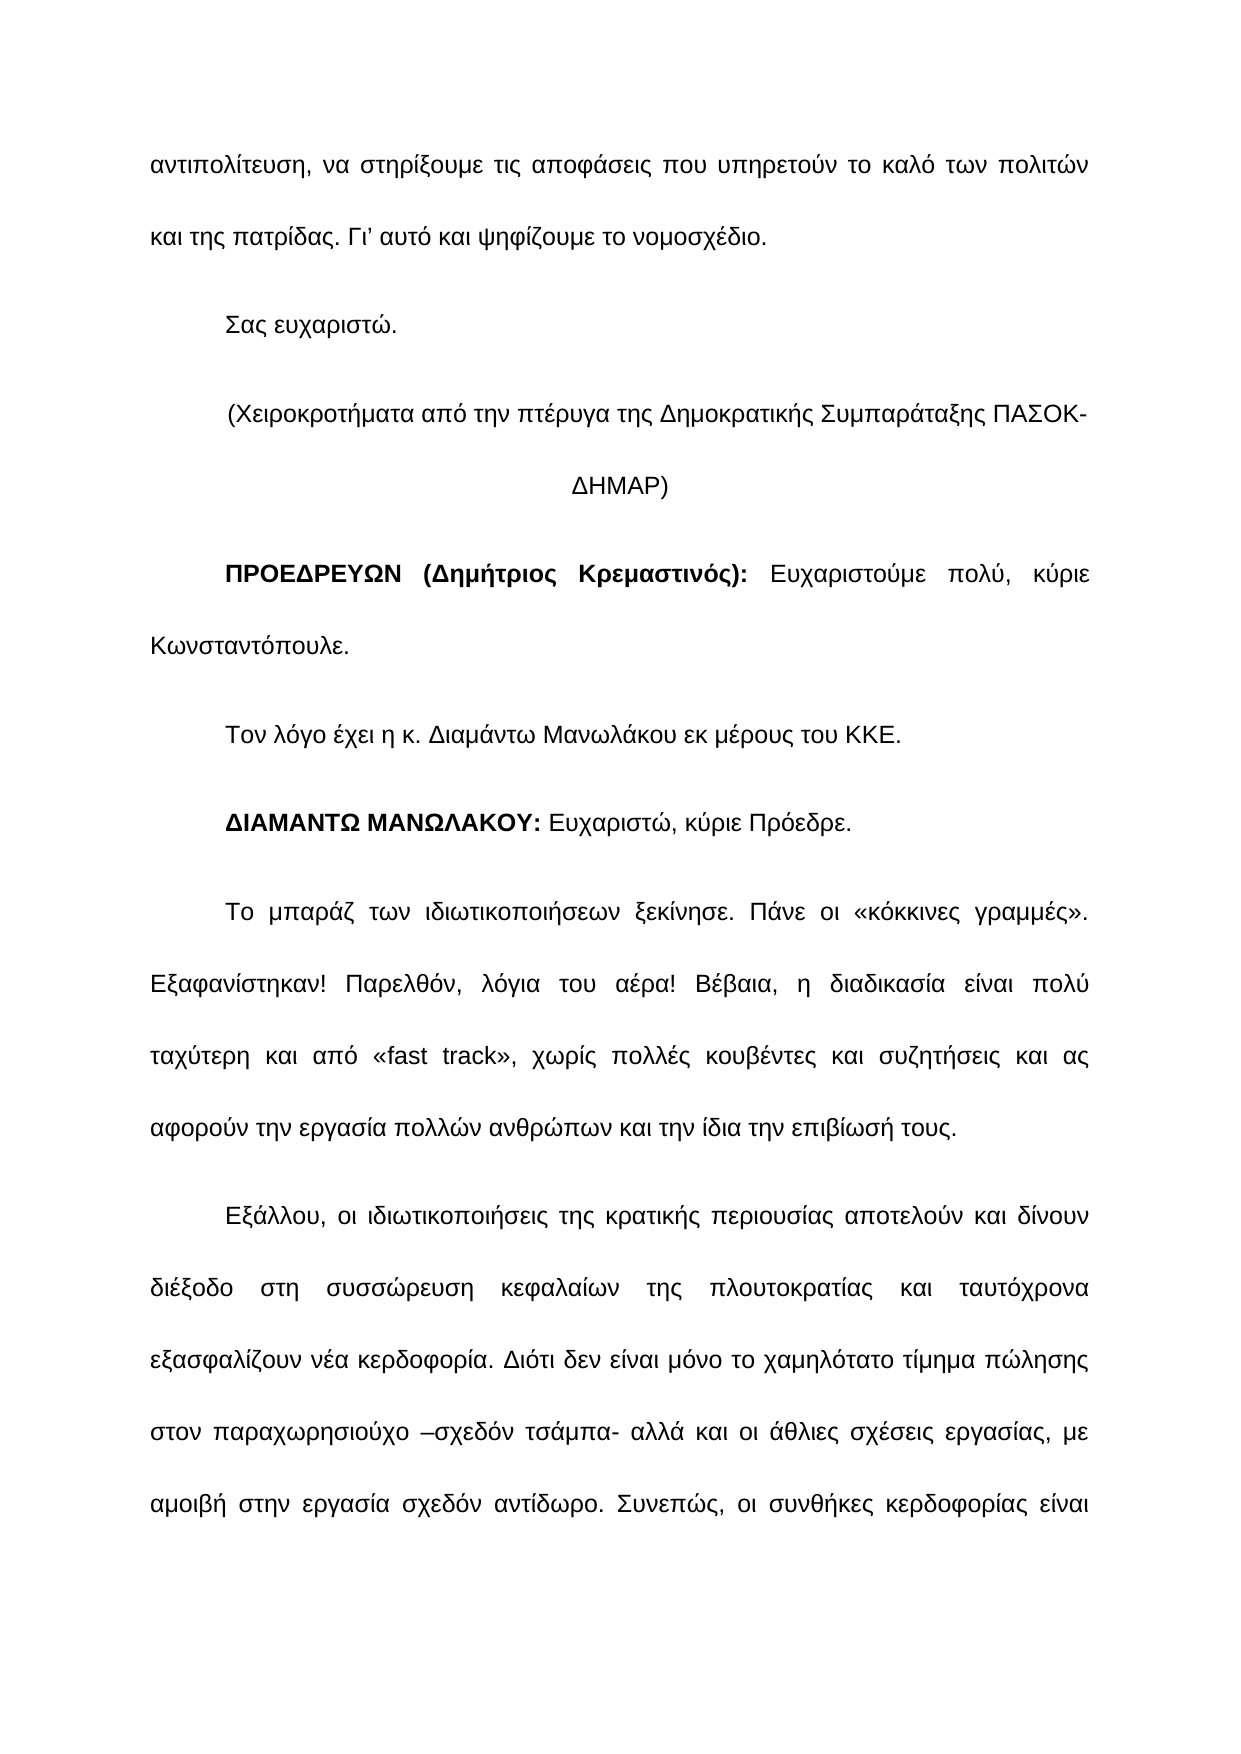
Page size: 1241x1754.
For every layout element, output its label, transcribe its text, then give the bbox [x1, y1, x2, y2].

text Το μπαράζ των ιδιωτικοποιήσεων ξεκίνησε. Πάνε οι «κόκκινες γραμμές». Εξαφανίστηκαν! Παρελθόν, λόγια του αέρα! Βέβαια, η διαδικασία είναι πολύ ταχύτερη και από «fast track», χωρίς πολλές κουβέντες και συζητήσεις και ας αφορούν την εργασία πολλών ανθρώπων και την ίδια την επιβίωσή τους. [150, 897, 1090, 1141]
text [150, 150, 1090, 251]
text Τον λόγο έχει η κ. Διαμάντω Μανωλάκου εκ μέρους του ΚΚΕ. [150, 720, 1090, 748]
text Σας ευχαριστώ. [150, 310, 1090, 339]
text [150, 1201, 1090, 1517]
text ΠΡΟΕΔΡΕΥΩΝ (Δημήτριος Κρεμαστινός): Ευχαριστούμε πολύ, κύριε Κωνσταντόπουλε. [150, 559, 1090, 660]
text (Χειροκροτήματα από την πτέρυγα της Δημοκρατικής Συμπαράταξης ΠΑΣΟΚ-ΔΗΜΑΡ) [150, 399, 1090, 499]
text ΔΙΑΜΑΝΤΩ ΜΑΝΩΛΑΚΟΥ: Ευχαριστώ, κύριε Πρόεδρε. [150, 808, 1090, 837]
